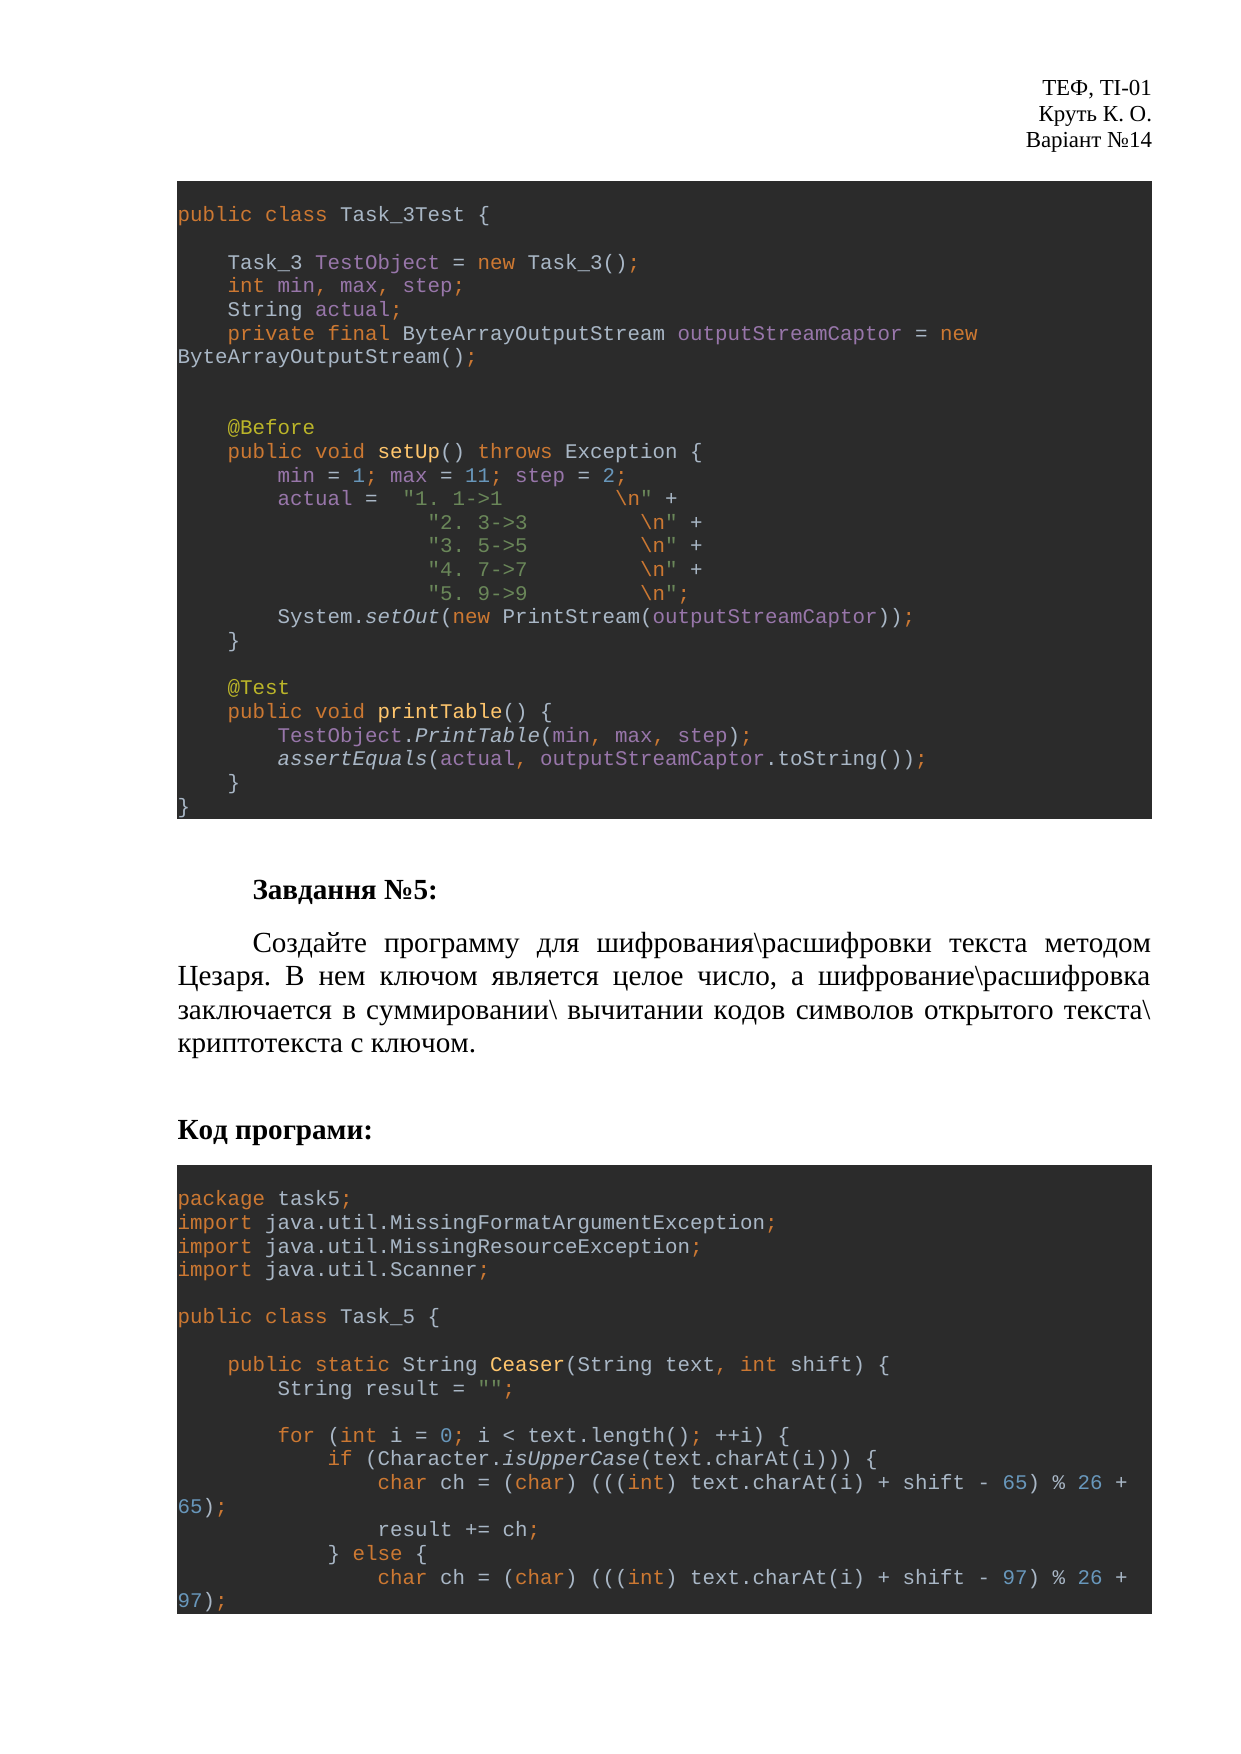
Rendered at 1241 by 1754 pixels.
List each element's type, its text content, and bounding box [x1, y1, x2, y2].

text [177, 1165, 1152, 1614]
text Завдання №5: [177, 872, 1152, 906]
text Код програми: [177, 1112, 1152, 1145]
text Создайте программу для шифрования\расшифровки текста методом Цезаря. В нем ключом является целое число, а шифрование\расшифровка заключается в суммировании\ вычитании кодов символов открытого текста\криптотекста с ключом. [177, 925, 1152, 1059]
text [177, 181, 1152, 819]
